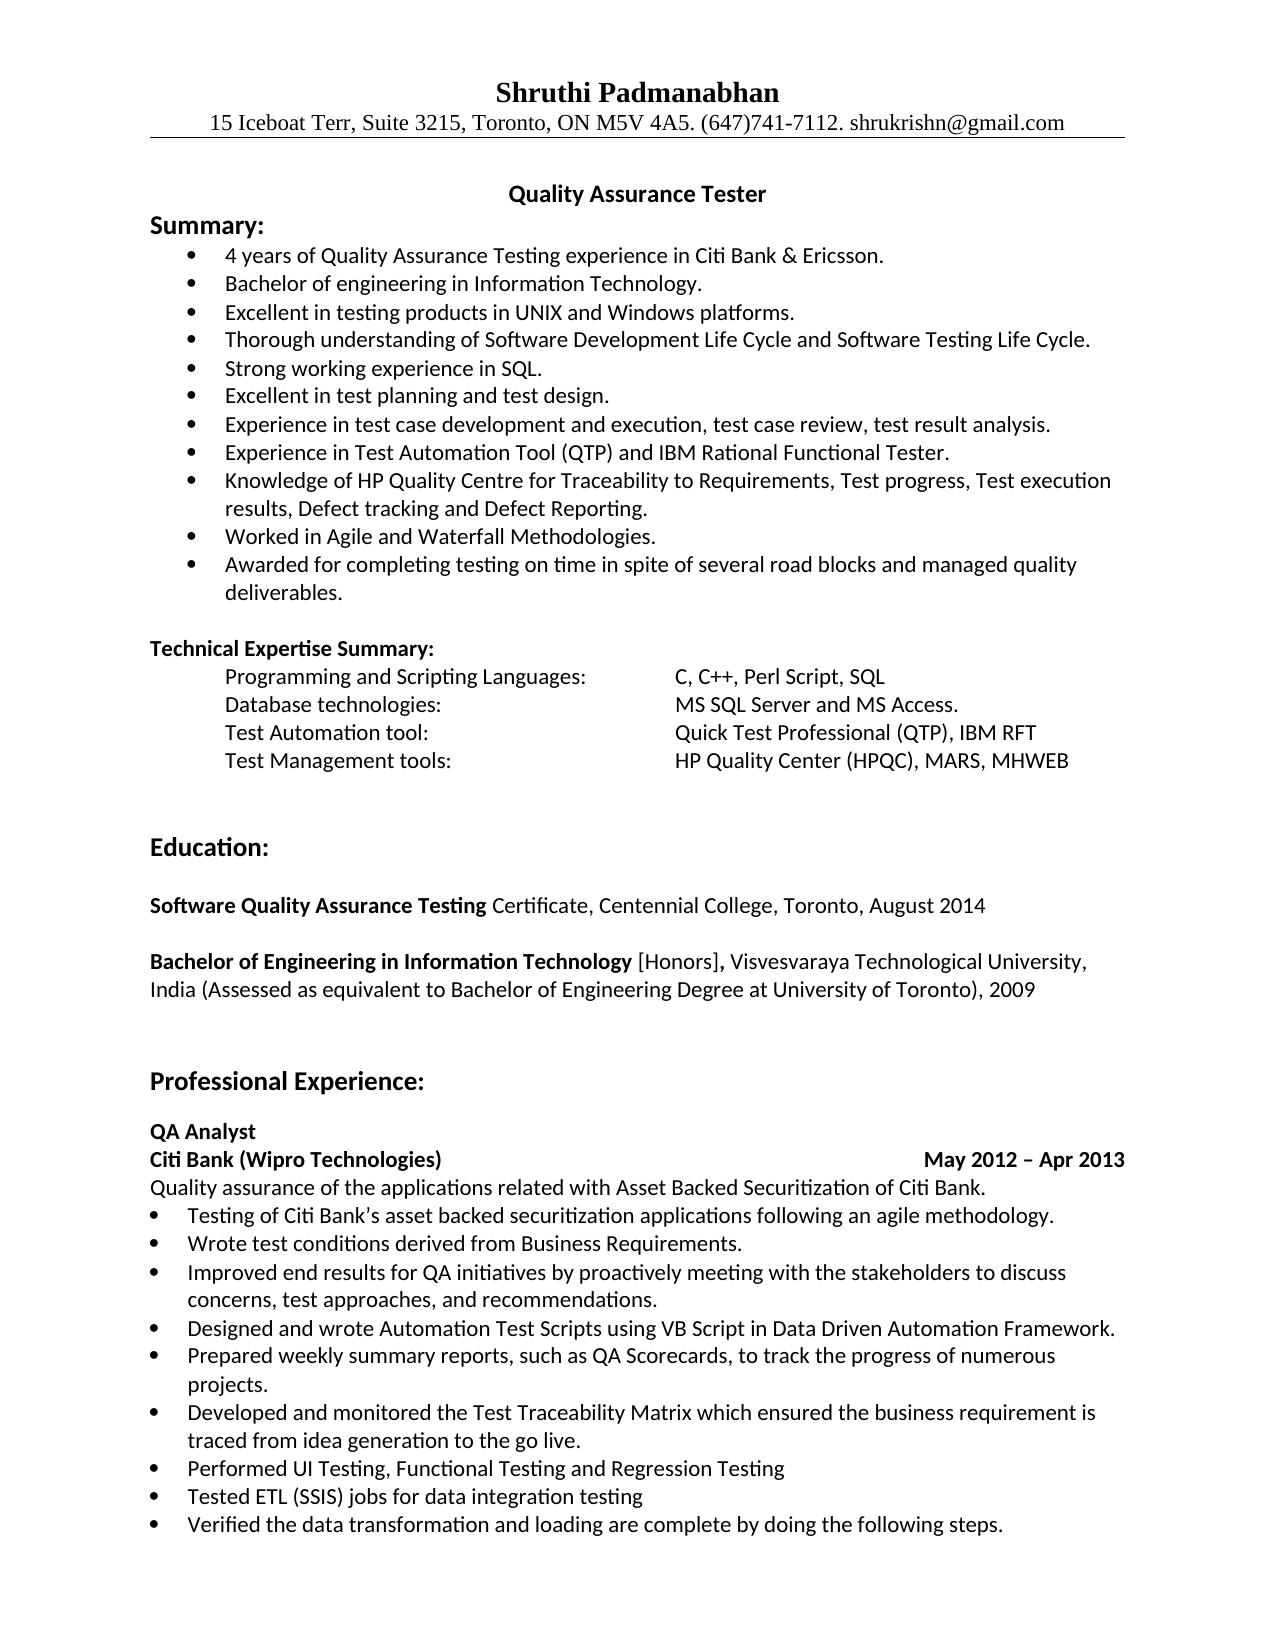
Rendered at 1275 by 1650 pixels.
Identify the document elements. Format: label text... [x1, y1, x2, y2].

text Test Management tools: HP Quality Center (HPQC), MARS, MHWEB [225, 746, 1125, 774]
list Excellent in testing products in UNIX and Windows platforms. [187, 298, 1125, 326]
text Programming and Scripting Languages: C, C++, Perl Script, SQL [225, 662, 1125, 690]
list Strong working experience in SQL. [187, 354, 1125, 382]
text QA Analyst [150, 1117, 1125, 1146]
list Wrote test conditions derived from Business Requirements. [150, 1229, 1125, 1258]
text Quality Assurance Tester [150, 178, 1125, 208]
list Thorough understanding of Software Development Life Cycle and Software Testing Life Cycle. [187, 326, 1125, 354]
list Prepared weekly summary reports, such as QA Scorecards, to track the progress of numerous projects. [150, 1342, 1125, 1398]
list Improved end results for QA initiatives by proactively meeting with the stakeholders to discuss concerns, test approaches, and recommendations. [150, 1258, 1125, 1314]
list Experience in test case development and execution, test case review, test result analysis. [187, 410, 1125, 438]
text Database technologies: MS SQL Server and MS Access. [225, 690, 1125, 718]
list Experience in Test Automation Tool (QTP) and IBM Rational Functional Tester. [187, 438, 1125, 466]
text Test Automation tool: Quick Test Professional (QTP), IBM RFT [225, 718, 1125, 746]
list Worked in Agile and Waterfall Methodologies. [187, 522, 1125, 550]
list Performed UI Testing, Functional Testing and Regression Testing [150, 1454, 1125, 1482]
list Knowledge of HP Quality Centre for Traceability to Requirements, Test progress, Test execution results, Defect tracking and Defect Reporting. [187, 466, 1125, 522]
list Awarded for completing testing on time in spite of several road blocks and managed quality deliverables. [187, 550, 1125, 606]
text Citi Bank (Wipro Technologies) May 2012 – Apr 2013 [150, 1146, 1125, 1173]
text Summary: [150, 208, 1125, 242]
list 4 years of Quality Assurance Testing experience in Citi Bank & Ericsson. [187, 242, 1125, 269]
text Education: [150, 830, 1125, 863]
list Bachelor of engineering in Information Technology. [187, 269, 1125, 298]
text Professional Experience: [150, 1064, 1125, 1097]
list Verified the data transformation and loading are complete by doing the following steps. [150, 1510, 1125, 1538]
list Designed and wrote Automation Test Scripts using VB Script in Data Driven Automation Framework. [150, 1314, 1125, 1342]
text Bachelor of Engineering in Information Technology [Honors], Visvesvaraya Technological University, India (Assessed as equivalent to Bachelor of Engineering Degree at University of Toronto), 2009 [150, 947, 1125, 1003]
list Testing of Citi Bank’s asset backed securitization applications following an agile methodology. [150, 1202, 1125, 1229]
text Technical Expertise Summary: [150, 634, 1125, 662]
text Quality assurance of the applications related with Asset Backed Securitization of Citi Bank. [150, 1173, 1125, 1202]
list Tested ETL (SSIS) jobs for data integration testing [150, 1482, 1125, 1510]
text Software Quality Assurance Testing Certificate, Centennial College, Toronto, August 2014 [150, 891, 1125, 919]
list Excellent in test planning and test design. [187, 382, 1125, 410]
list Developed and monitored the Test Traceability Matrix which ensured the business requirement is traced from idea generation to the go live. [150, 1398, 1125, 1454]
